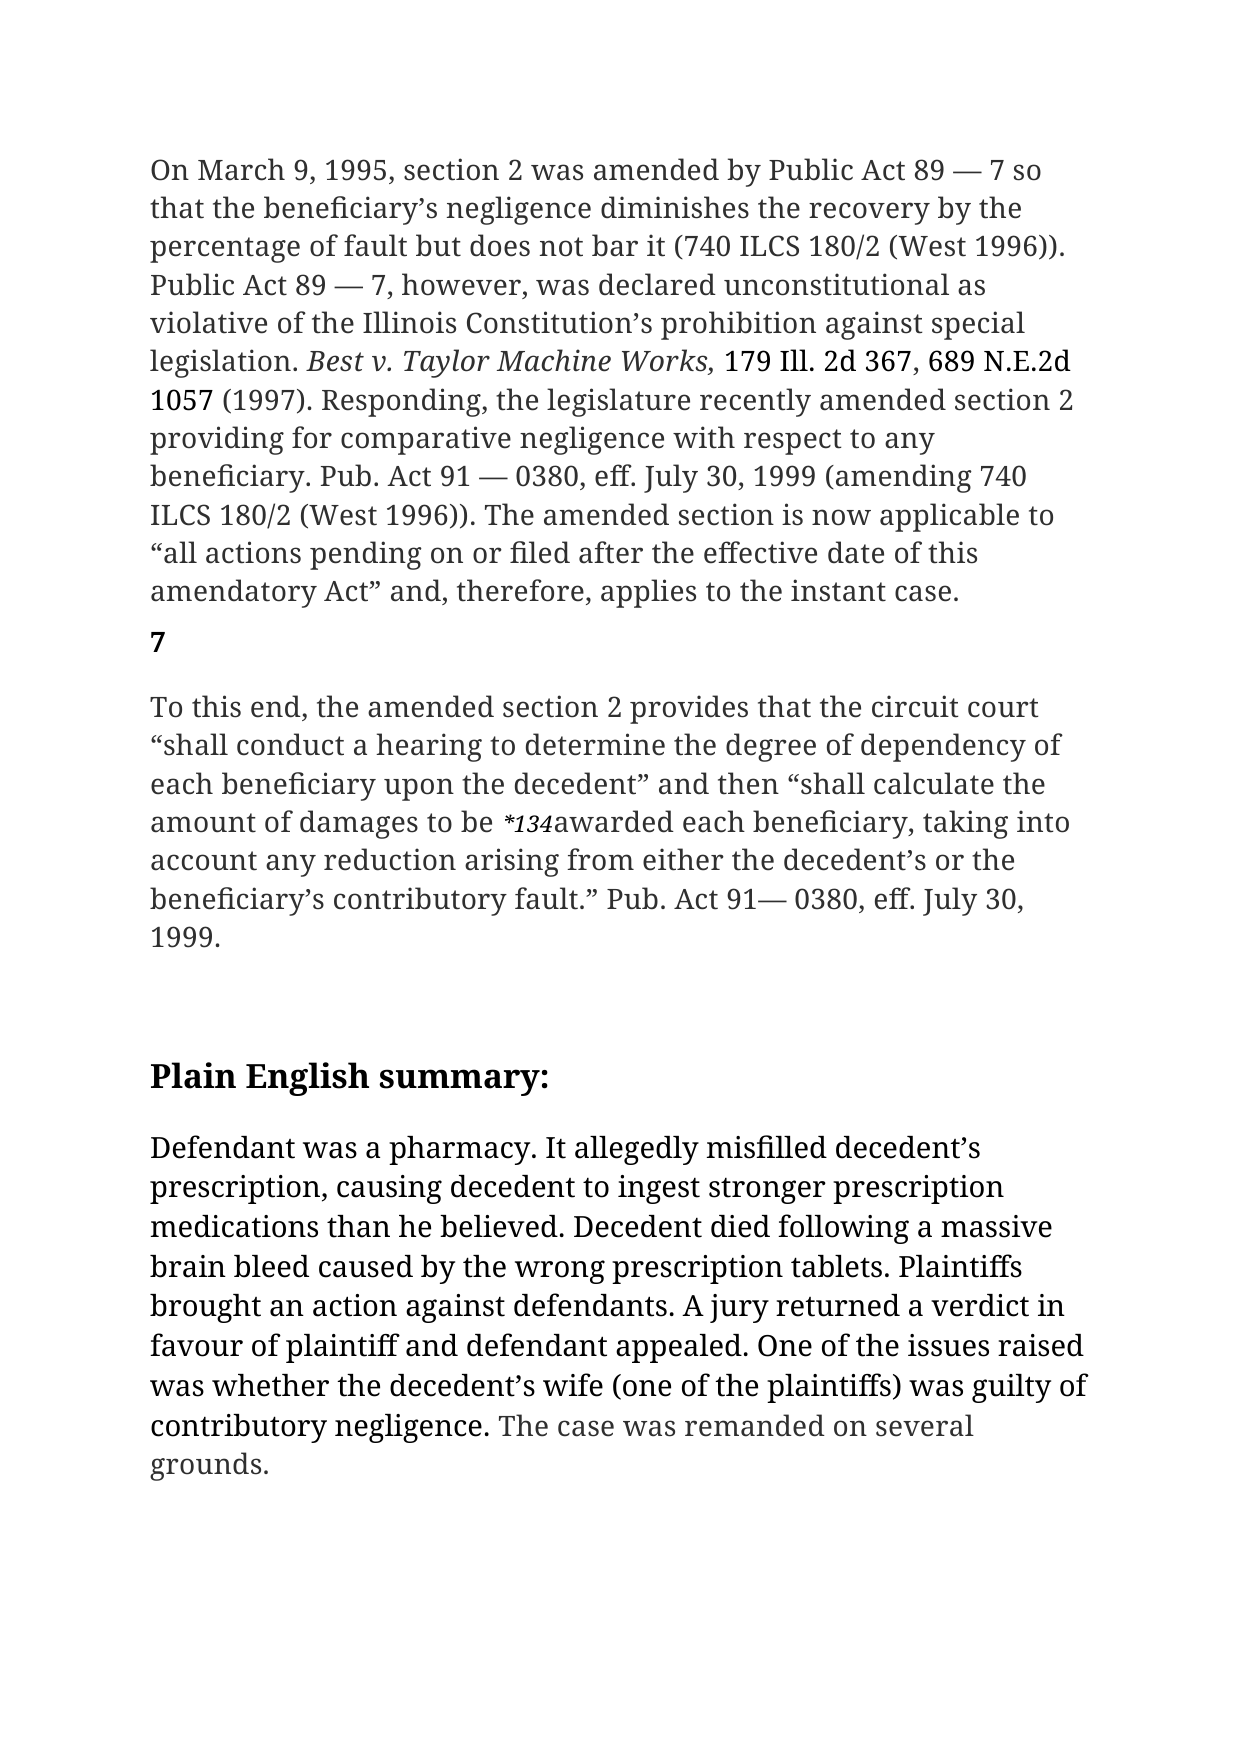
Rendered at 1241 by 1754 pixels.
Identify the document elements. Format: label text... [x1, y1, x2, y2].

text To this end, the amended section 2 provides that the circuit court “shall conduct a hearing to determine the degree of dependency of each beneficiary upon the decedent” and then “shall calculate the amount of damages to be *134awarded each beneficiary, taking into account any reduction arising from either the decedent’s or the beneficiary’s contributory fault.” Pub. Act 91— 0380, eff. July 30, 1999. [150, 687, 1090, 956]
text 7 [150, 622, 1090, 661]
text Defendant was a pharmacy. It allegedly misfilled decedent’s prescription, causing decedent to ingest stronger prescription medications than he believed. Decedent died following a massive brain bleed caused by the wrong prescription tablets. Plaintiffs brought an action against defendants. A jury returned a verdict in favour of plaintiff and defendant appealed. One of the issues raised was whether the decedent’s wife (one of the plaintiffs) was guilty of contributory negligence. The case was remanded on several grounds. [150, 1127, 1090, 1483]
text On March 9, 1995, section 2 was amended by Public Act 89 — 7 so that the beneficiary’s negligence diminishes the recovery by the percentage of fault but does not bar it (740 ILCS 180/2 (West 1996)). Public Act 89 — 7, however, was declared unconstitutional as violative of the Illinois Constitution’s prohibition against special legislation. Best v. Taylor Machine Works, 179 Ill. 2d 367, 689 N.E.2d 1057 (1997). Responding, the legislature recently amended section 2 providing for comparative negligence with respect to any beneficiary. Pub. Act 91 — 0380, eff. July 30, 1999 (amending 740 ILCS 180/2 (West 1996)). The amended section is now applicable to “all actions pending on or filed after the effective date of this amendatory Act” and, therefore, applies to the instant case. [150, 150, 1090, 610]
text Plain English summary: [150, 1052, 1090, 1098]
